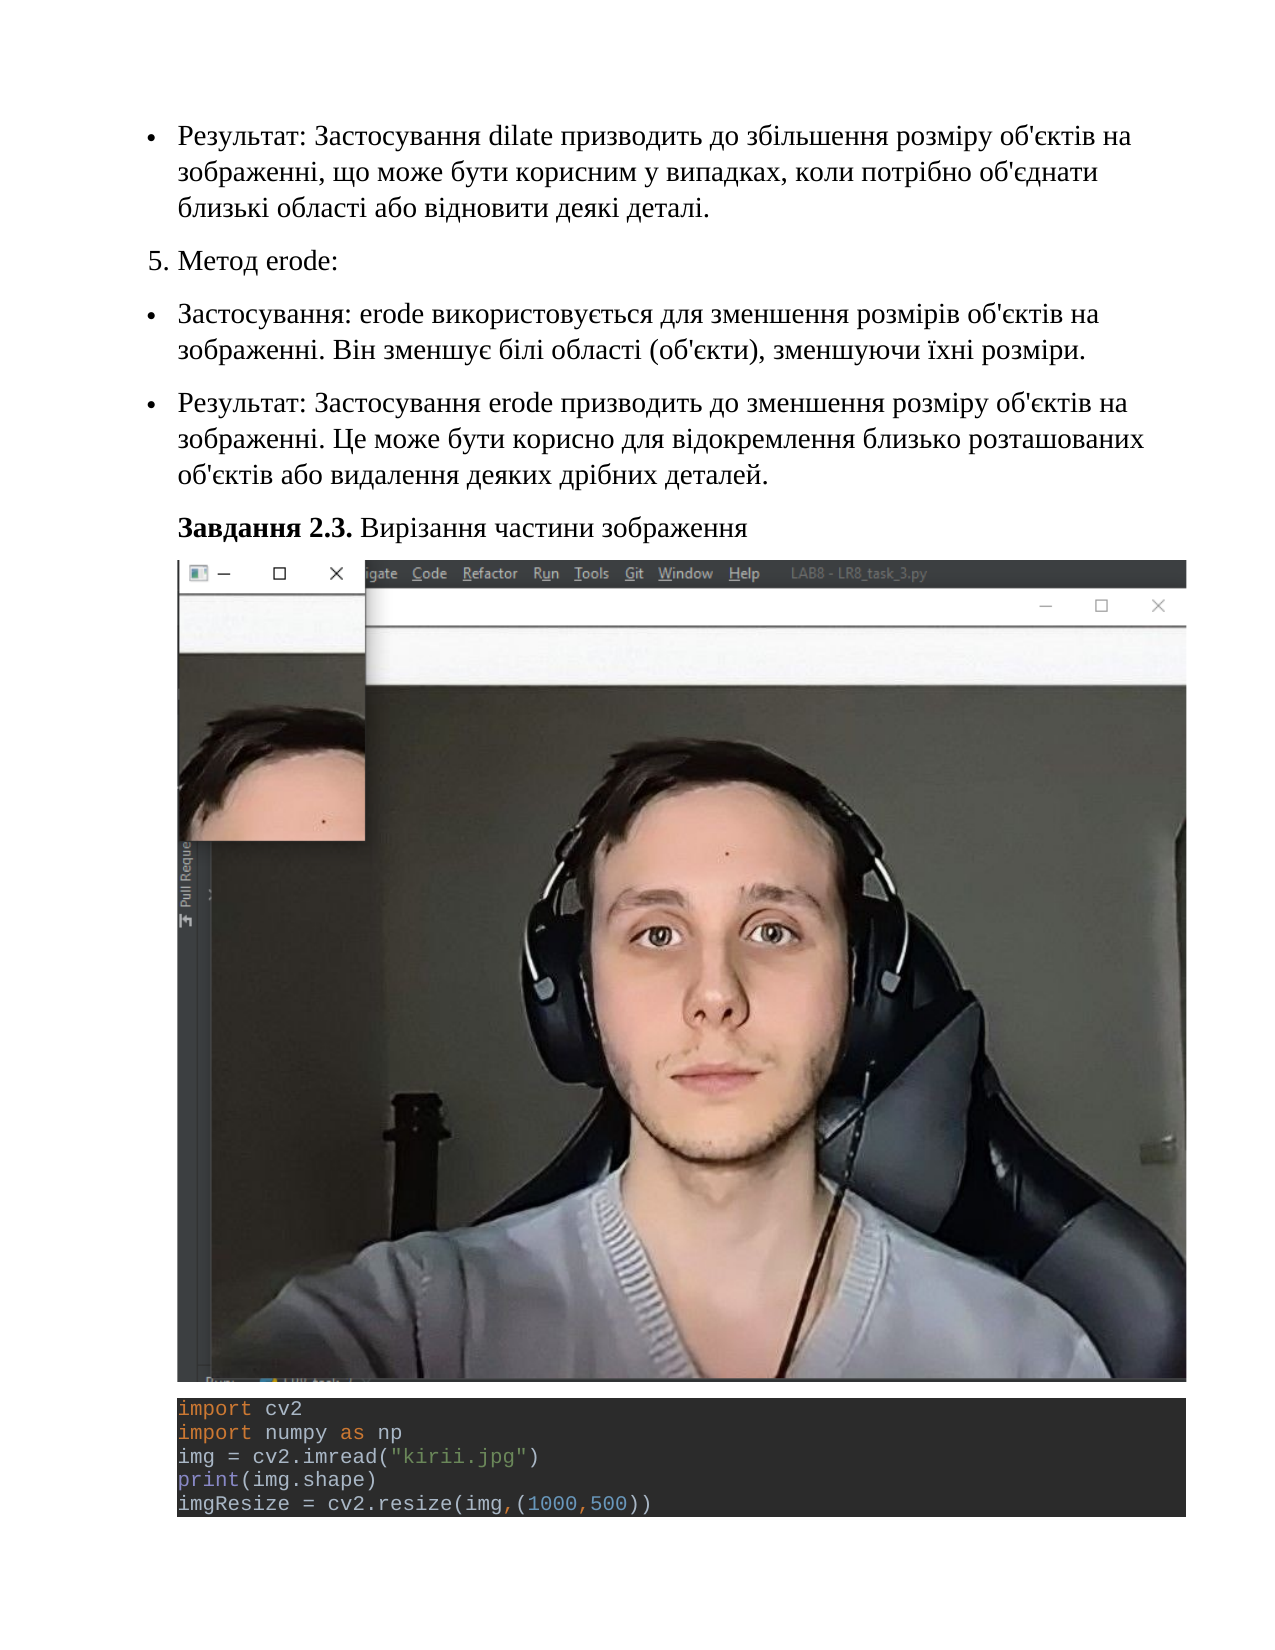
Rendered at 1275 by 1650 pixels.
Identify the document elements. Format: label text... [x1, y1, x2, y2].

list Результат: Застосування erode призводить до зменшення розміру об'єктів на зображенні. Це може бути корисно для відокремлення близько розташованих об'єктів або видалення деяких дрібних деталей. [148, 385, 1186, 491]
list Метод erode: [148, 243, 1186, 277]
list Результат: Застосування dilate призводить до збільшення розміру об'єктів на зображенні, що може бути корисним у випадках, коли потрібно об'єднати близькі області або відновити деякі деталі. [148, 118, 1186, 224]
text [177, 1398, 1186, 1517]
list Застосування: erode використовується для зменшення розмірів об'єктів на зображенні. Він зменшує білі області (об'єкти), зменшуючи їхні розміри. [148, 296, 1186, 366]
picture [177, 560, 1187, 1382]
text Завдання 2.3. Вирізання частини зображення [177, 510, 1186, 544]
